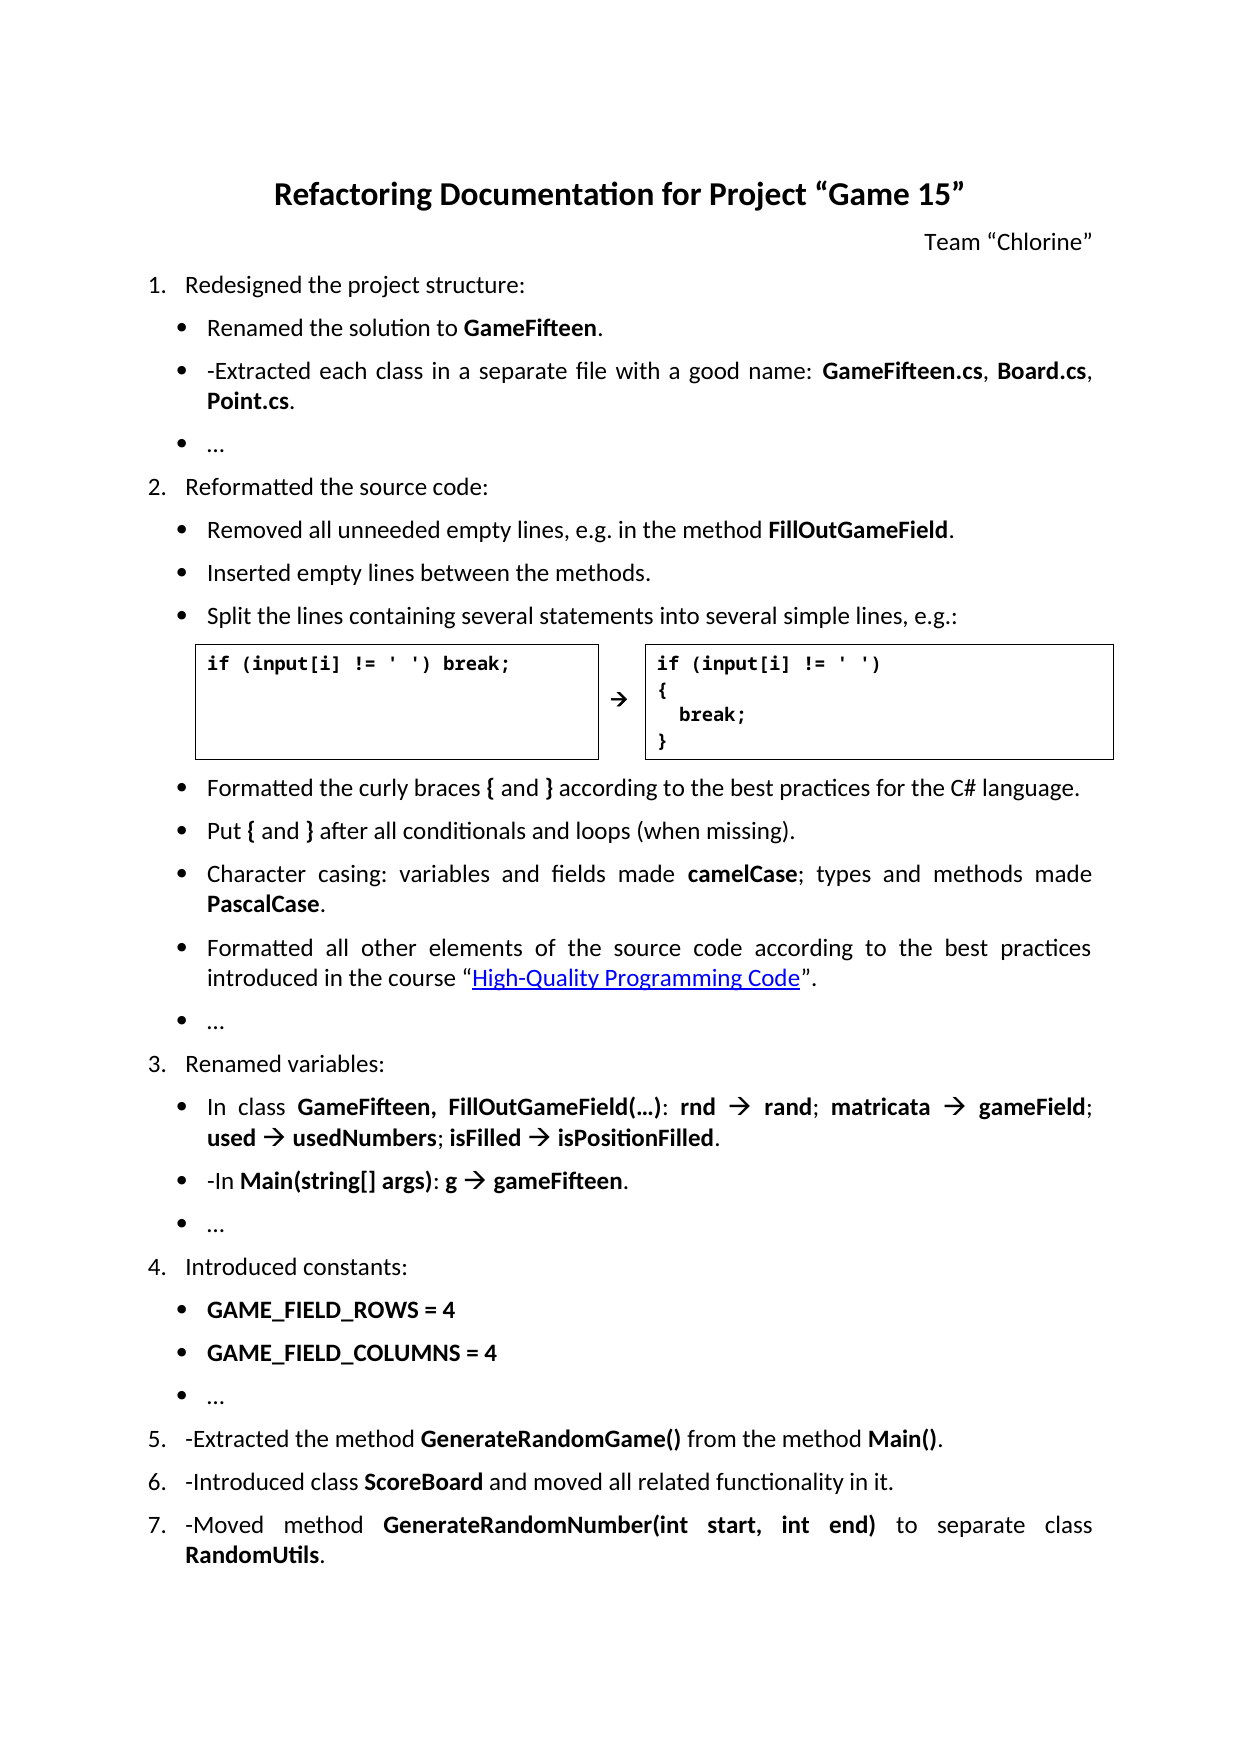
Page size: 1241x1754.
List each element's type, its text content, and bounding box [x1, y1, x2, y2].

table_header if (input[i] != ' ') { break; } [646, 645, 1113, 758]
list Redesigned the project structure: [148, 269, 1093, 299]
list Character casing: variables and fields made camelCase; types and methods made PascalCase. [177, 858, 1093, 919]
text Refactoring Documentation for Project “Game 15” [148, 173, 1093, 213]
list -Extracted each class in a separate file with a good name: GameFifteen.cs, Board.cs, Point.cs. [177, 355, 1093, 416]
list GAME_FIELD_COLUMNS = 4 [177, 1337, 1093, 1367]
list -Introduced class ScoreBoard and moved all related functionality in it. [148, 1466, 1093, 1496]
list GAME_FIELD_ROWS = 4 [177, 1294, 1093, 1324]
list … [177, 428, 1093, 459]
list Formatted the curly braces { and } according to the best practices for the C# language. [177, 772, 1093, 803]
list -Moved method GenerateRandomNumber(int start, int end) to separate class RandomUtils. [148, 1509, 1093, 1570]
list Put { and } after all conditionals and loops (when missing). [177, 815, 1093, 846]
list Introduced constants: [148, 1251, 1093, 1281]
list -In Main(string[] args): g gameFifteen. [177, 1165, 1093, 1195]
list Formatted all other elements of the source code according to the best practices introduced in the course “High-Quality Programming Code”. [177, 932, 1093, 993]
list Removed all unneeded empty lines, e.g. in the method FillOutGameField. [177, 514, 1093, 545]
list -Extracted the method GenerateRandomGame() from the method Main(). [148, 1423, 1093, 1453]
text Team “Chlorine” [148, 226, 1093, 256]
list Reformatted the source code: [148, 471, 1093, 502]
table_header [599, 644, 645, 758]
list Split the lines containing several statements into several simple lines, e.g.: [177, 601, 1093, 631]
list … [177, 1005, 1093, 1036]
list … [177, 1208, 1093, 1238]
list Renamed the solution to GameFifteen. [177, 312, 1093, 342]
table_header if (input[i] != ' ') break; [196, 645, 598, 758]
list … [177, 1380, 1093, 1410]
list Inserted empty lines between the methods. [177, 557, 1093, 588]
list In class GameFifteen, FillOutGameField(…): rnd rand; matricata gameField; used usedNumbers; isFilled isPositionFilled. [177, 1091, 1093, 1152]
list Renamed variables: [148, 1048, 1093, 1079]
